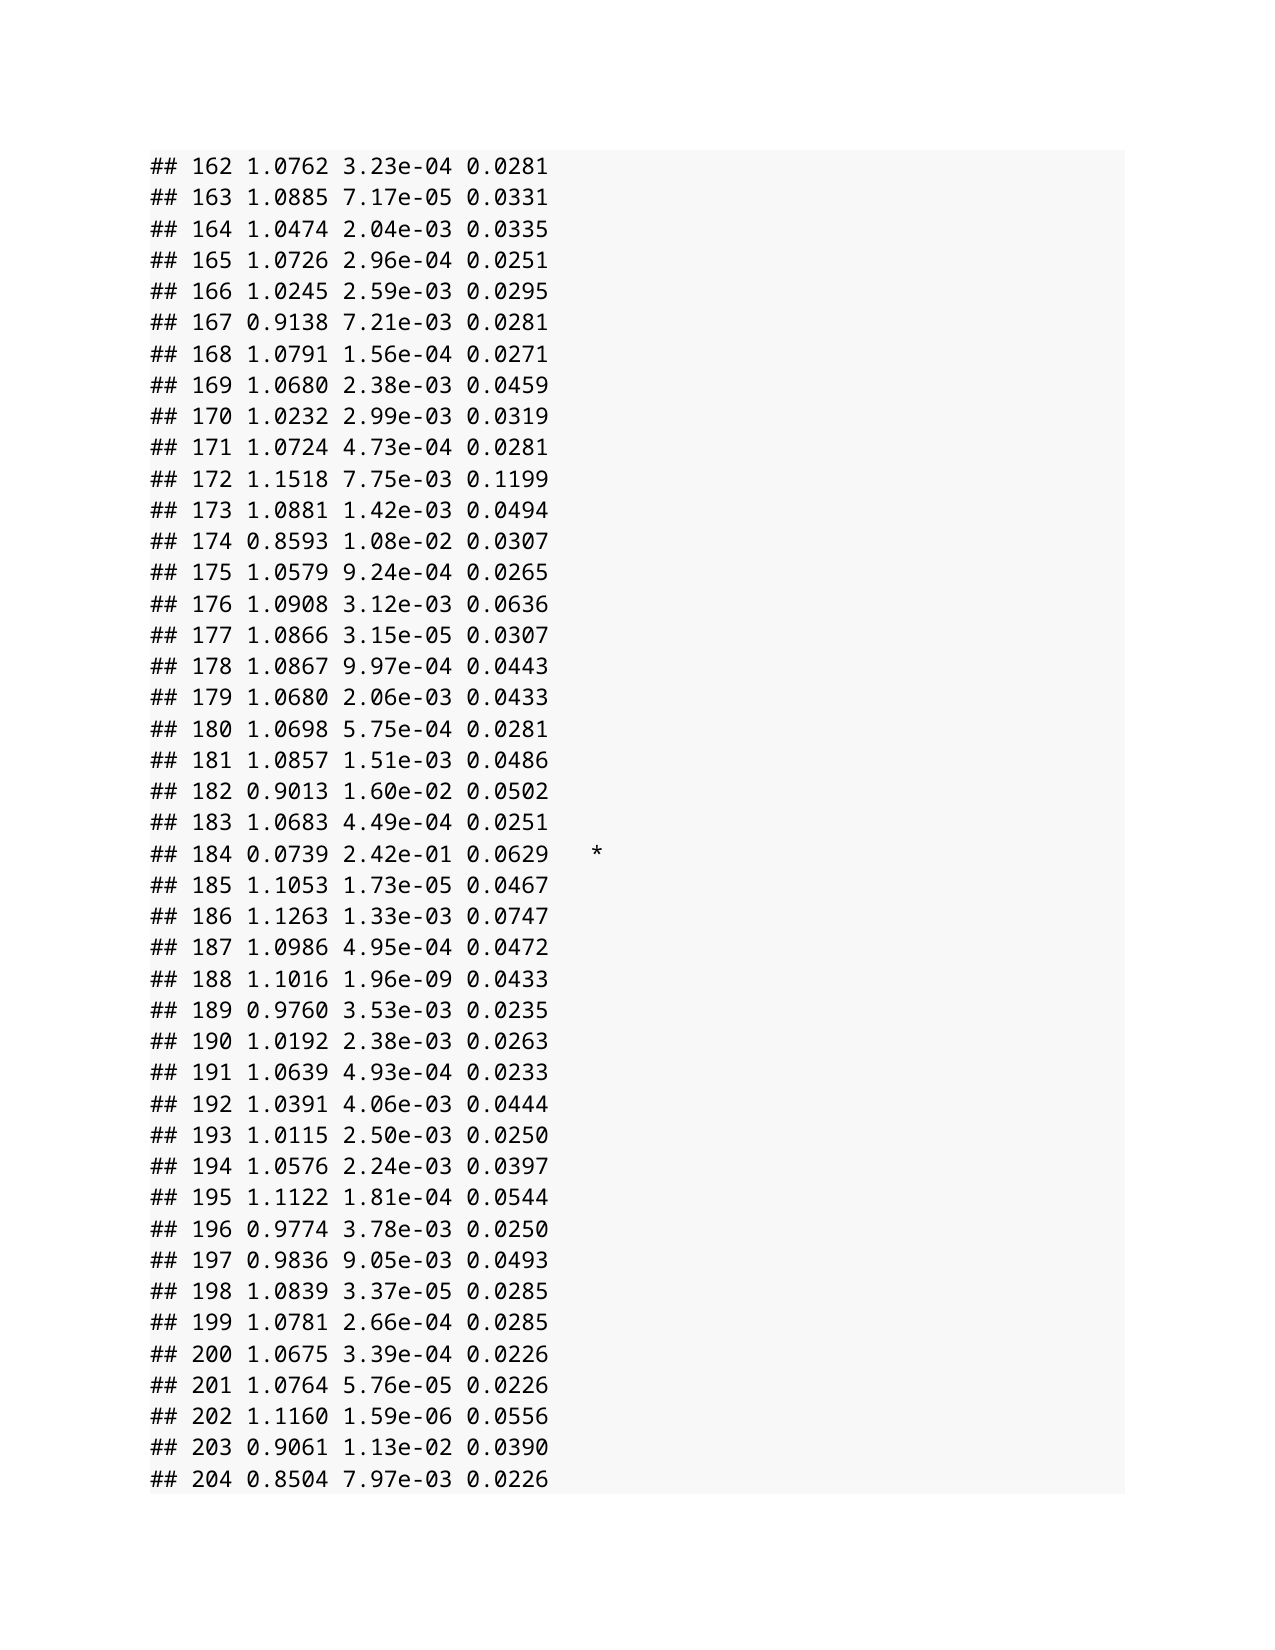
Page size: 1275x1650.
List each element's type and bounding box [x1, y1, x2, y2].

text [150, 150, 1125, 1494]
